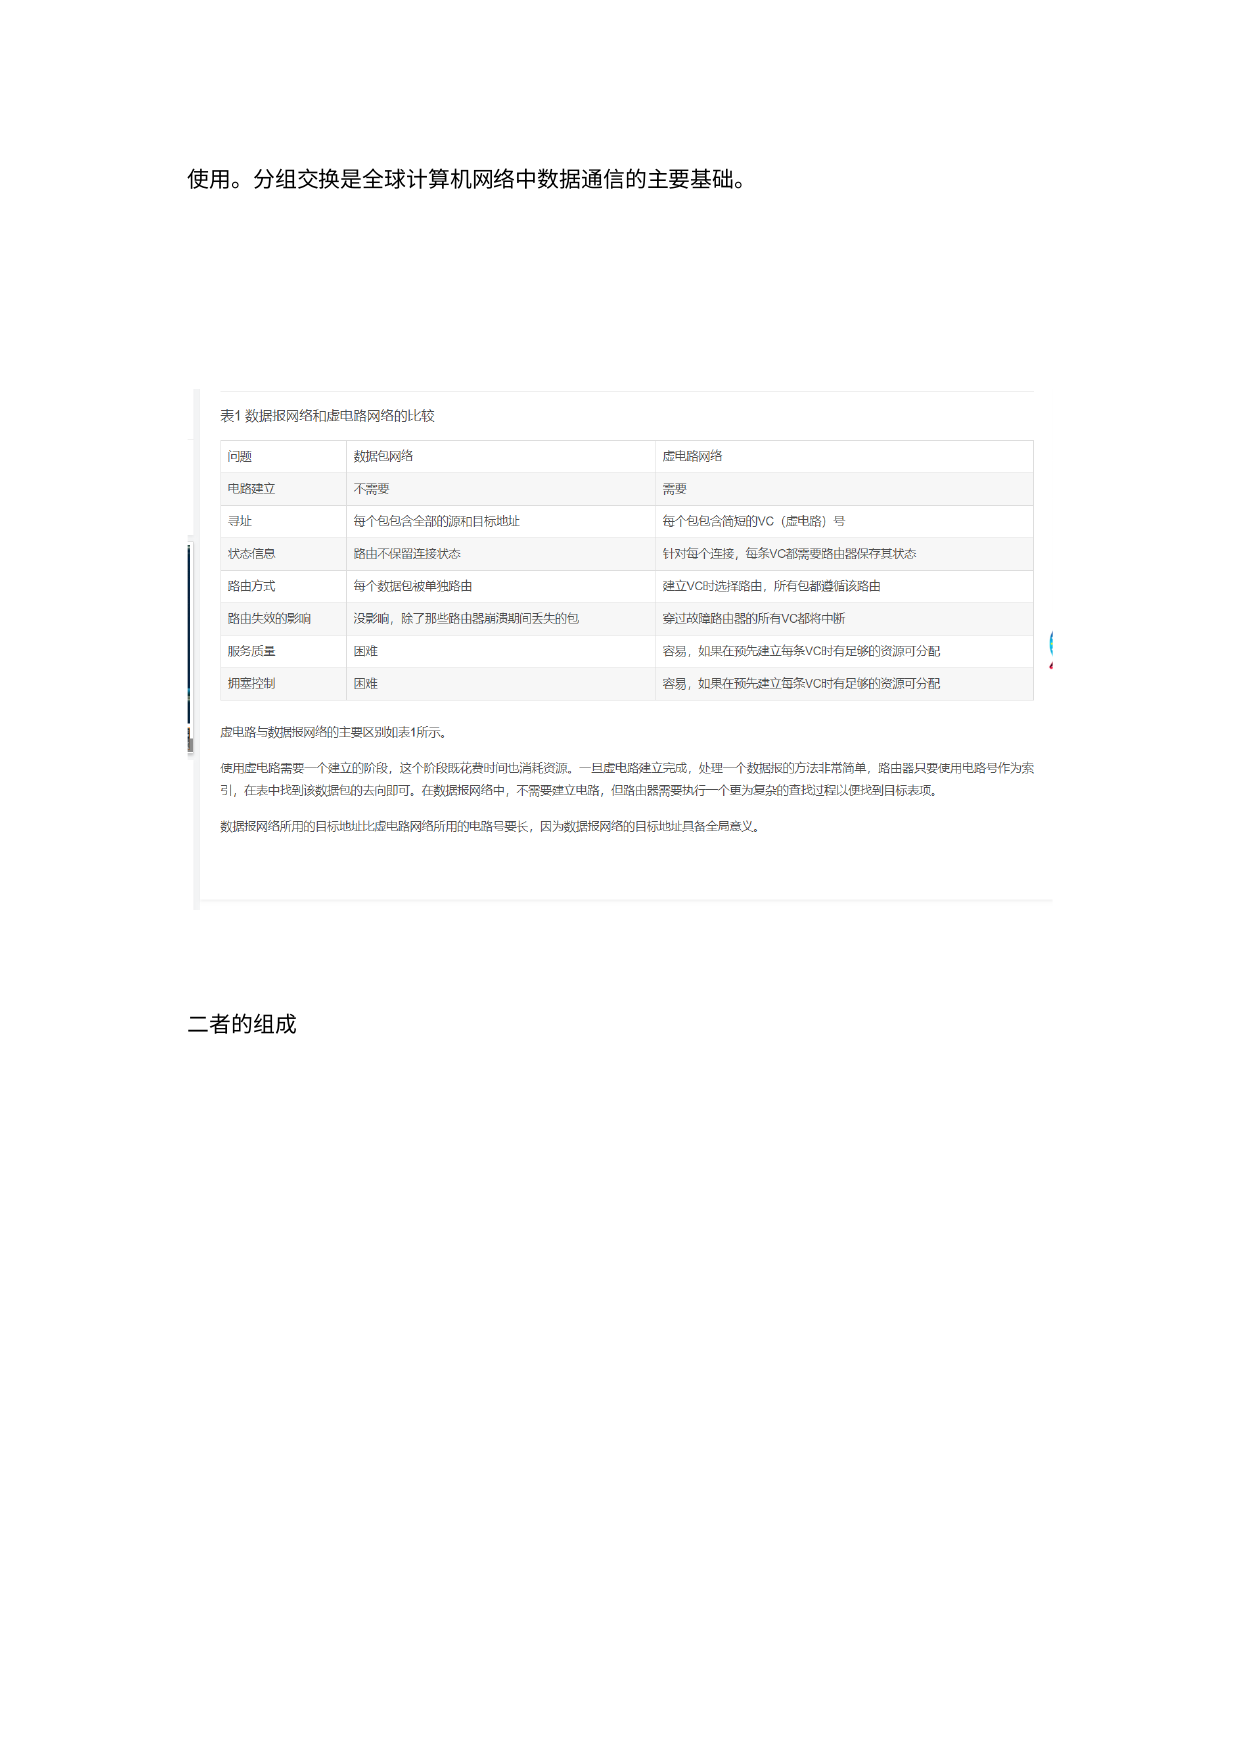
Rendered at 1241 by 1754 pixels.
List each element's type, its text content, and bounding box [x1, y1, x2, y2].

text 二者的组成 [187, 1007, 1053, 1039]
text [187, 162, 1053, 194]
picture [187, 389, 1053, 910]
